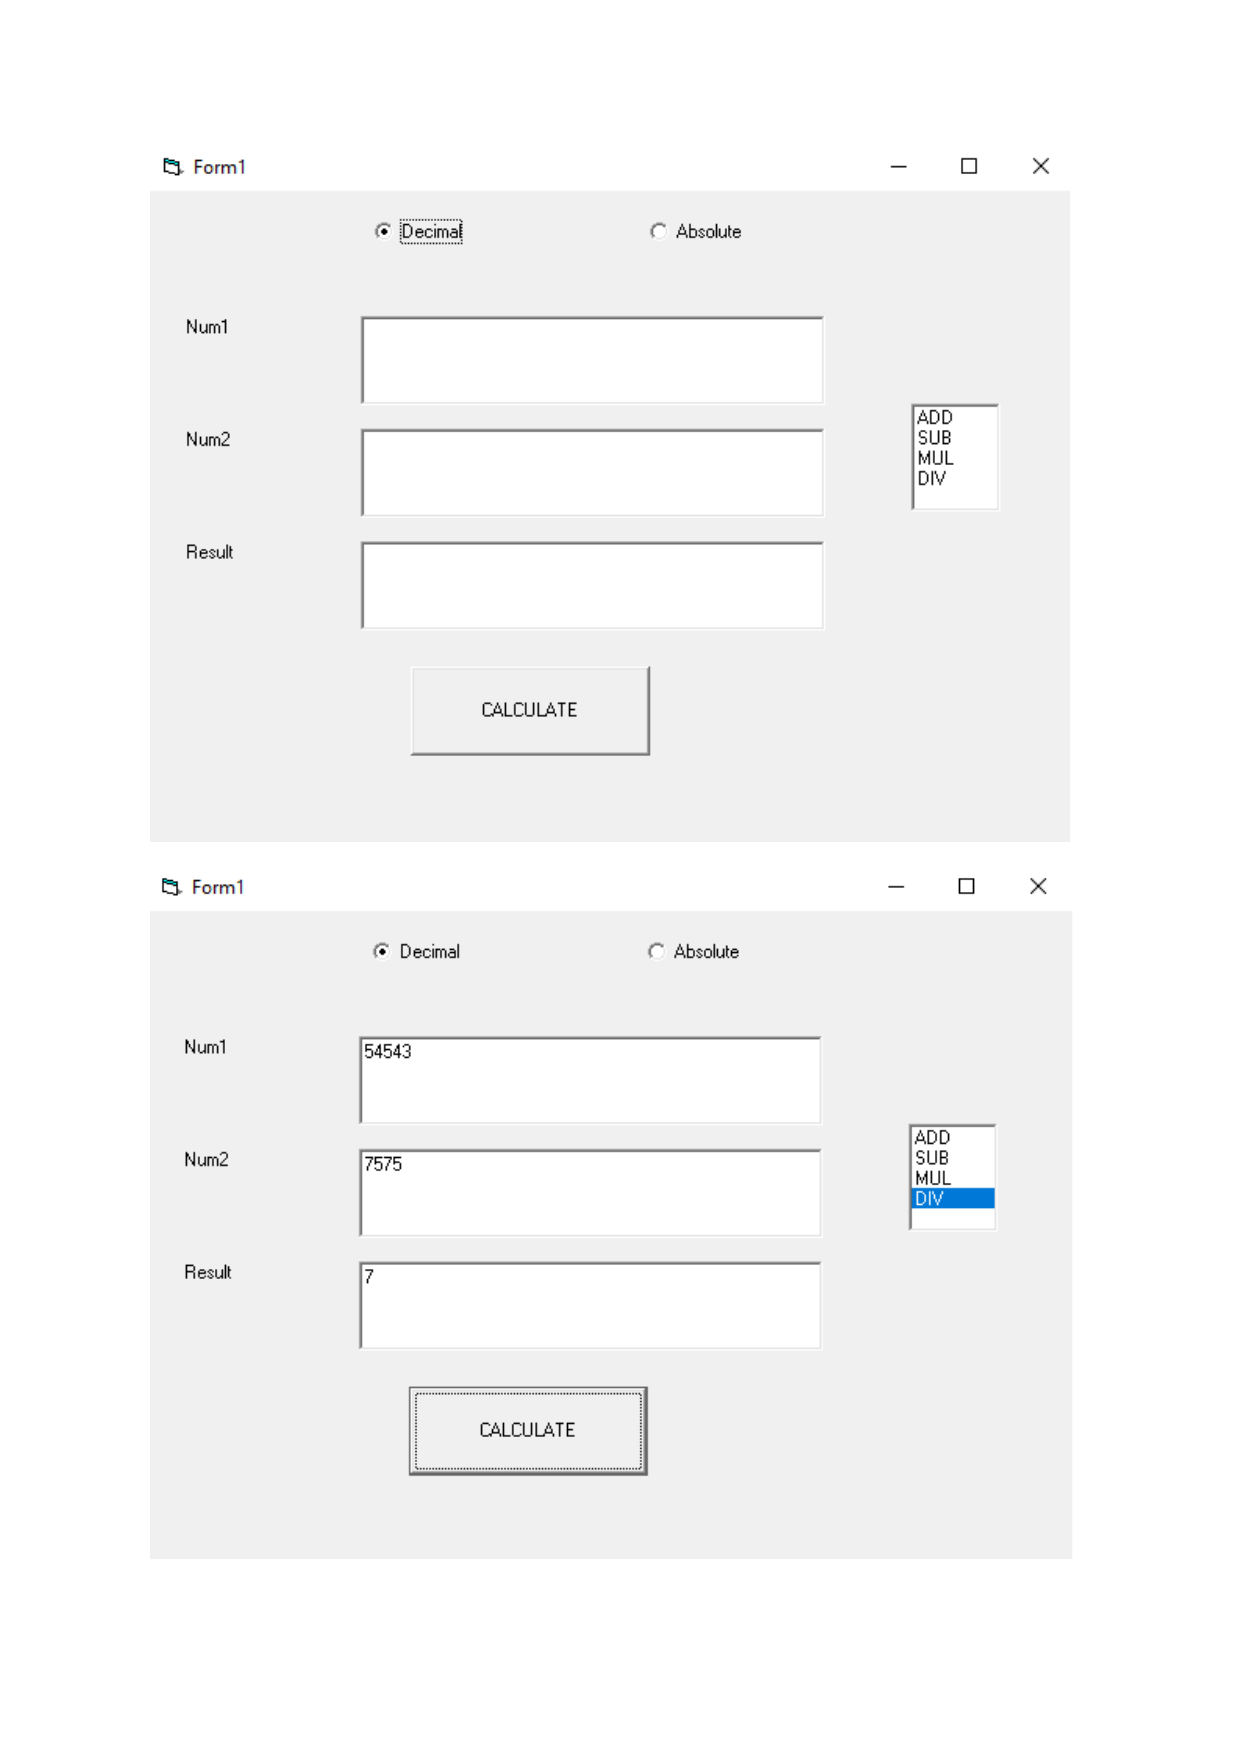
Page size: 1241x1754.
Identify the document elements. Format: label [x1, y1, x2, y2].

picture [150, 150, 1071, 842]
picture [150, 866, 1073, 1559]
